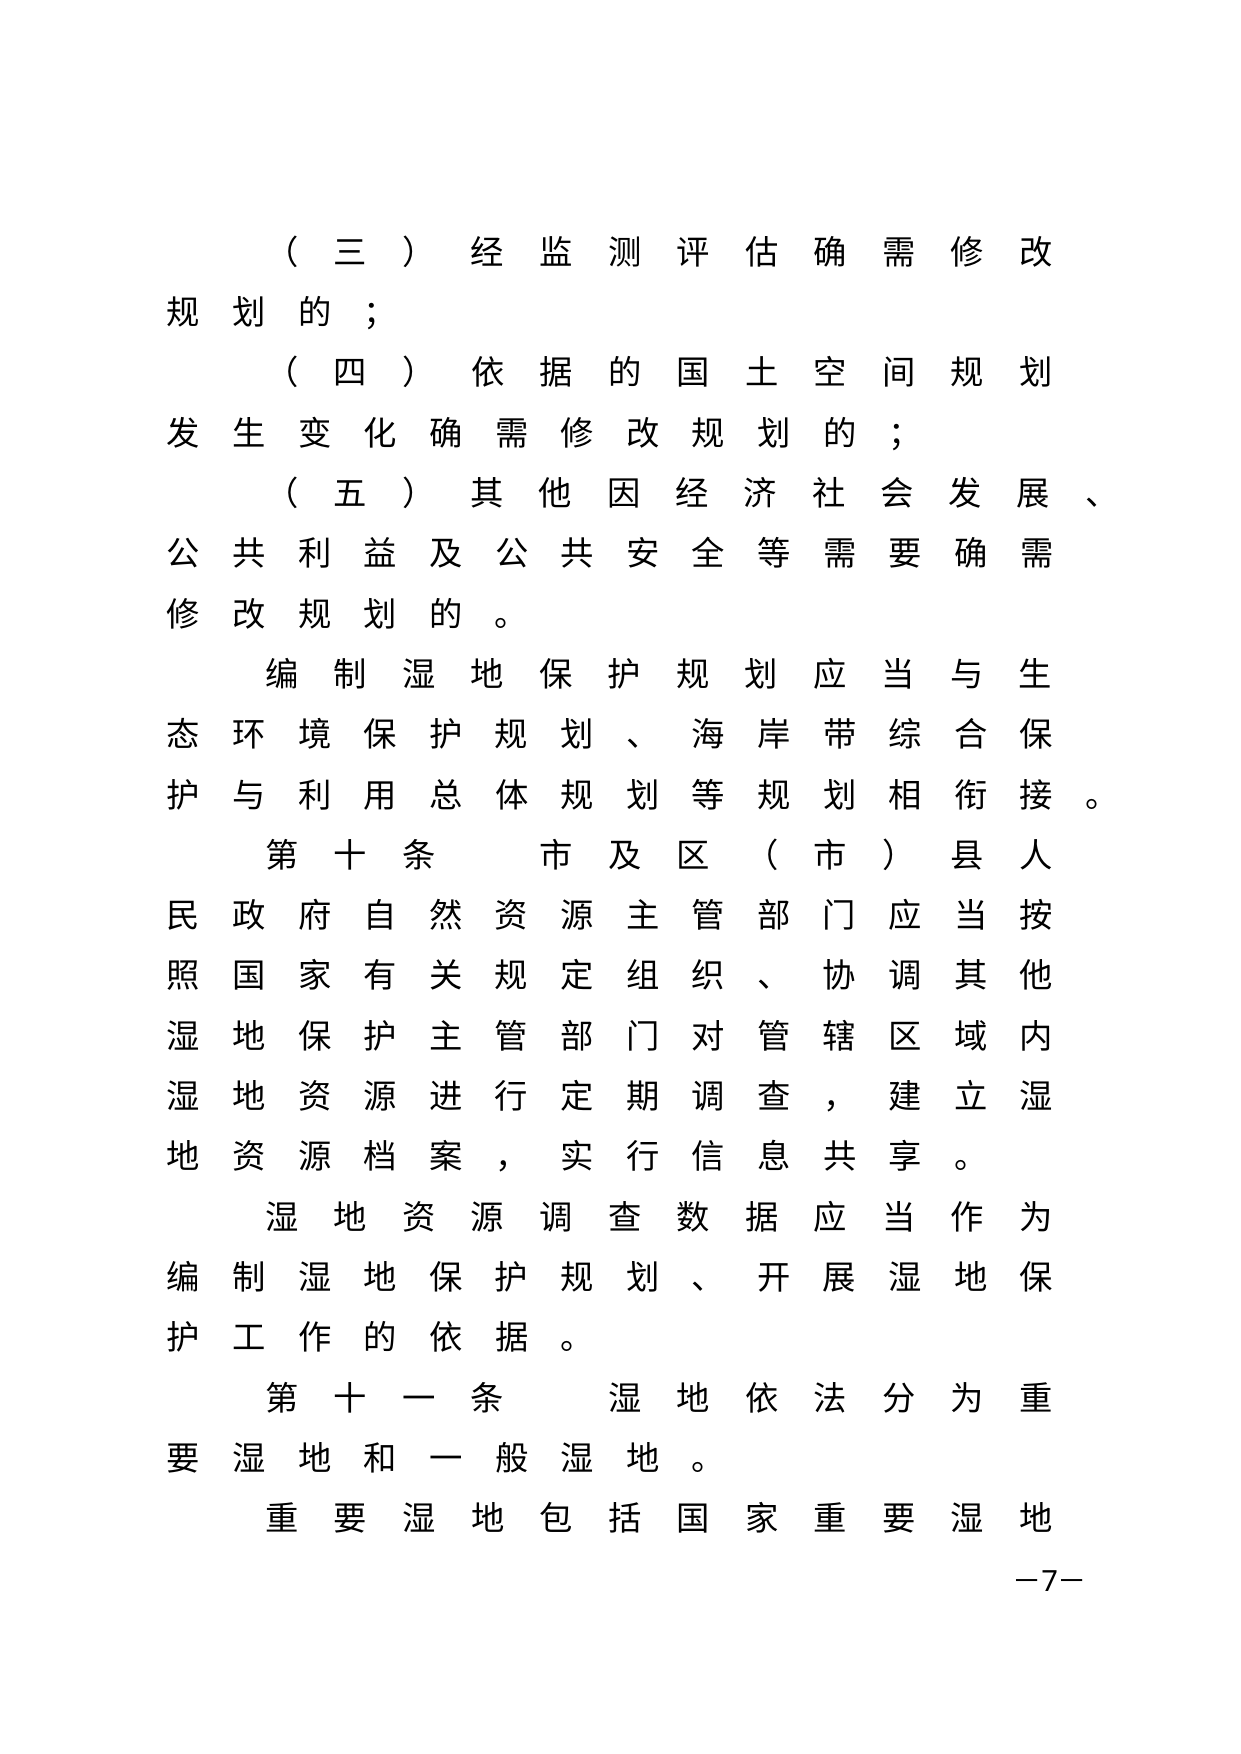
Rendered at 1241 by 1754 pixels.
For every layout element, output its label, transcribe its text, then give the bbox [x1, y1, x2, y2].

text 第十条 市及区（市）县人民政府自然资源主管部门应当按照国家有关规定组织、协调其他湿地保护主管部门对管辖区域内湿地资源进行定期调查，建立湿地资源档案，实行信息共享。 [167, 823, 1085, 1184]
text 重要湿地包括国家重要湿地和省级重要湿地，重要湿地以外的湿地为一般湿地。重要湿地的管理依照法律法规和有关规定执行。 [167, 1486, 1085, 1546]
text （三）经监测评估确需修改规划的； [167, 219, 1085, 340]
text （五）其他因经济社会发展、公共利益及公共安全等需要确需修改规划的。 [167, 461, 1085, 642]
text 编制湿地保护规划应当与生态环境保护规划、海岸带综合保护与利用总体规划等规划相衔接。 [167, 642, 1085, 823]
text 湿地资源调查数据应当作为编制湿地保护规划、开展湿地保护工作的依据。 [167, 1184, 1085, 1365]
text 第十一条 湿地依法分为重要湿地和一般湿地。 [167, 1365, 1085, 1486]
text （四）依据的国土空间规划发生变化确需修改规划的； [167, 340, 1085, 461]
